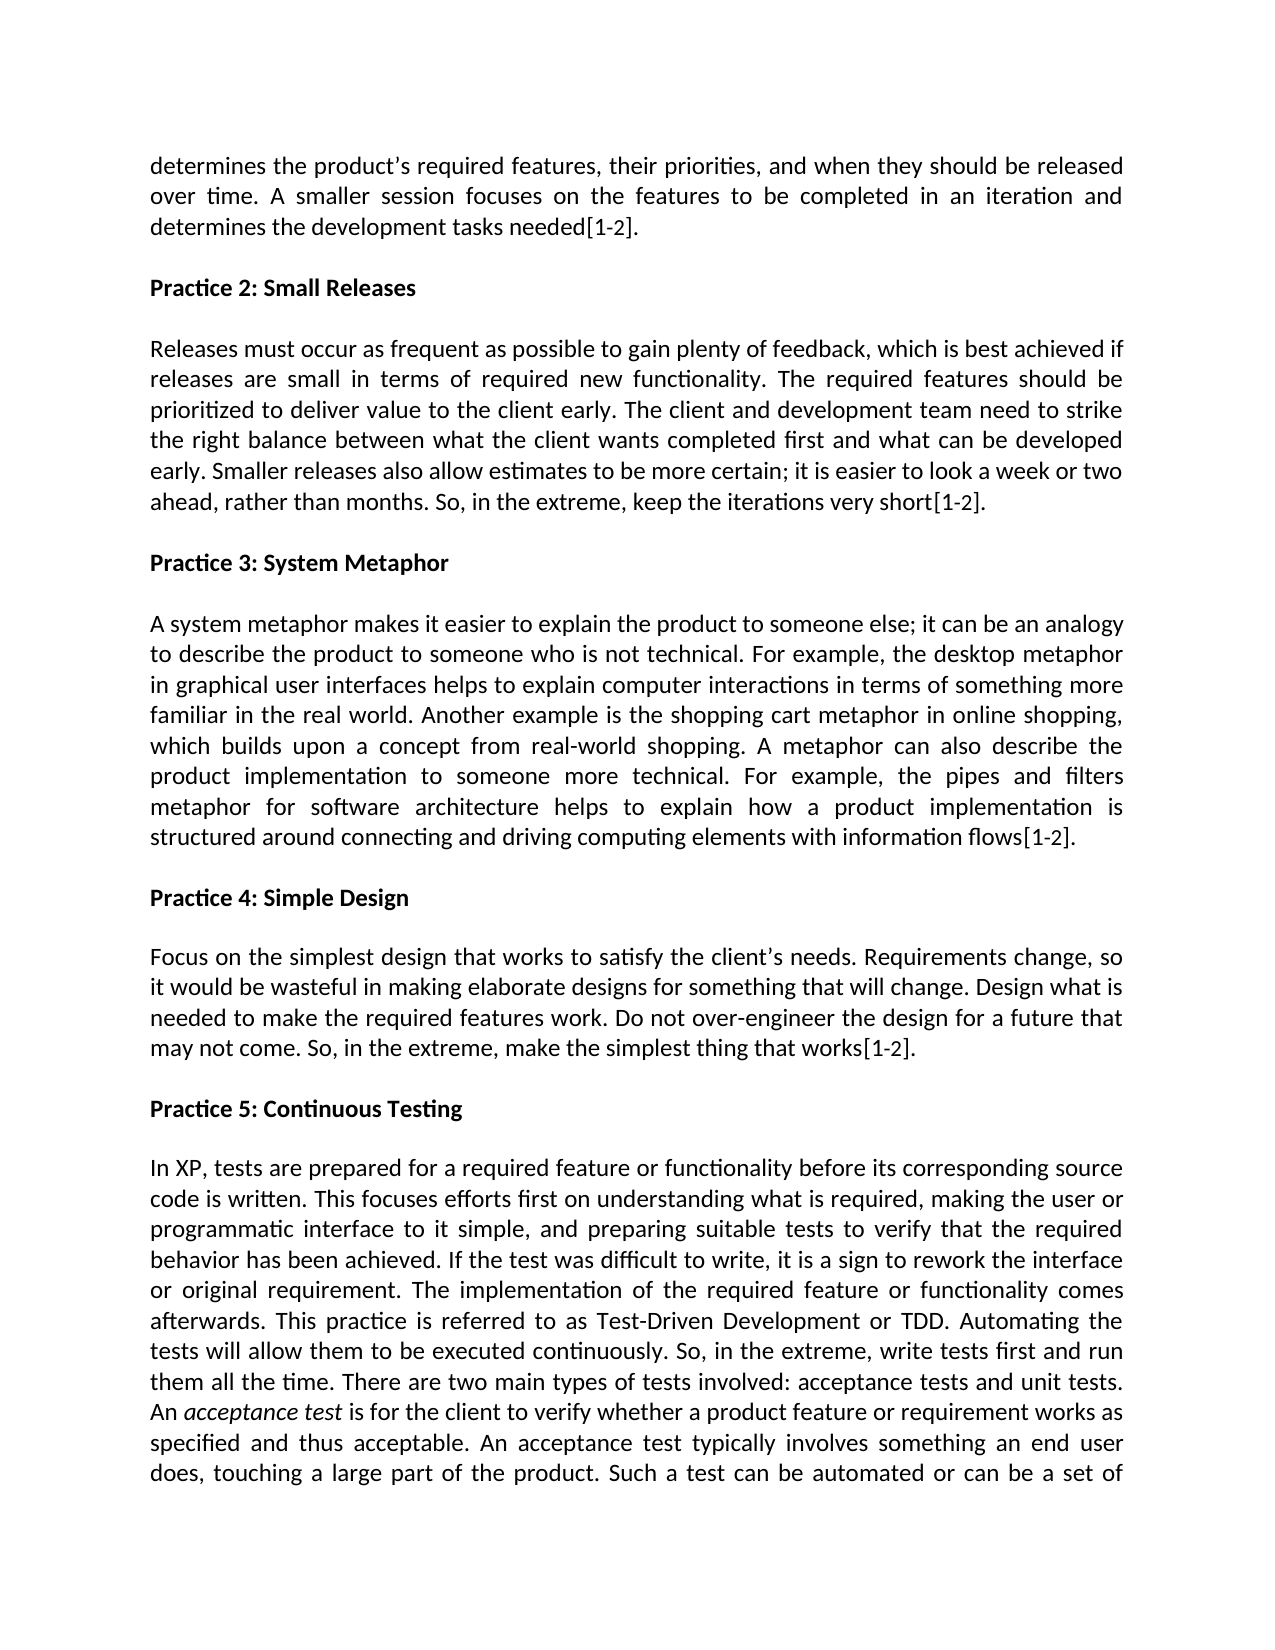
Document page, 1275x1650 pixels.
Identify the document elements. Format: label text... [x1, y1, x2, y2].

text A system metaphor makes it easier to explain the product to someone else; it can be an analogy to describe the product to someone who is not technical. For example, the desktop metaphor in graphical user interfaces helps to explain computer interactions in terms of something more familiar in the real world. Another example is the shopping cart metaphor in online shopping, which builds upon a concept from real-world shopping. A metaphor can also describe the product implementation to someone more technical. For example, the pipes and filters metaphor for software architecture helps to explain how a product implementation is structured around connecting and driving computing elements with information flows[1-2]. [150, 577, 1125, 852]
text Practice 4: Simple Design [150, 882, 1125, 941]
text Practice 2: Small Releases [150, 272, 1125, 303]
text Practice 3: System Metaphor [150, 547, 1125, 577]
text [150, 1152, 1125, 1488]
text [150, 150, 1125, 242]
text Releases must occur as frequent as possible to gain plenty of feedback, which is best achieved if releases are small in terms of required new functionality. The required features should be prioritized to deliver value to the client early. The client and development team need to strike the right balance between what the client wants completed first and what can be developed early. Smaller releases also allow estimates to be more certain; it is easier to look a week or two ahead, rather than months. So, in the extreme, keep the iterations very short[1-2]. [150, 333, 1125, 516]
text Focus on the simplest design that works to satisfy the client’s needs. Requirements change, so it would be wasteful in making elaborate designs for something that will change. Design what is needed to make the required features work. Do not over-engineer the design for a future that may not come. So, in the extreme, make the simplest thing that works[1-2]. [150, 941, 1125, 1063]
text Practice 5: Continuous Testing [150, 1094, 1125, 1152]
